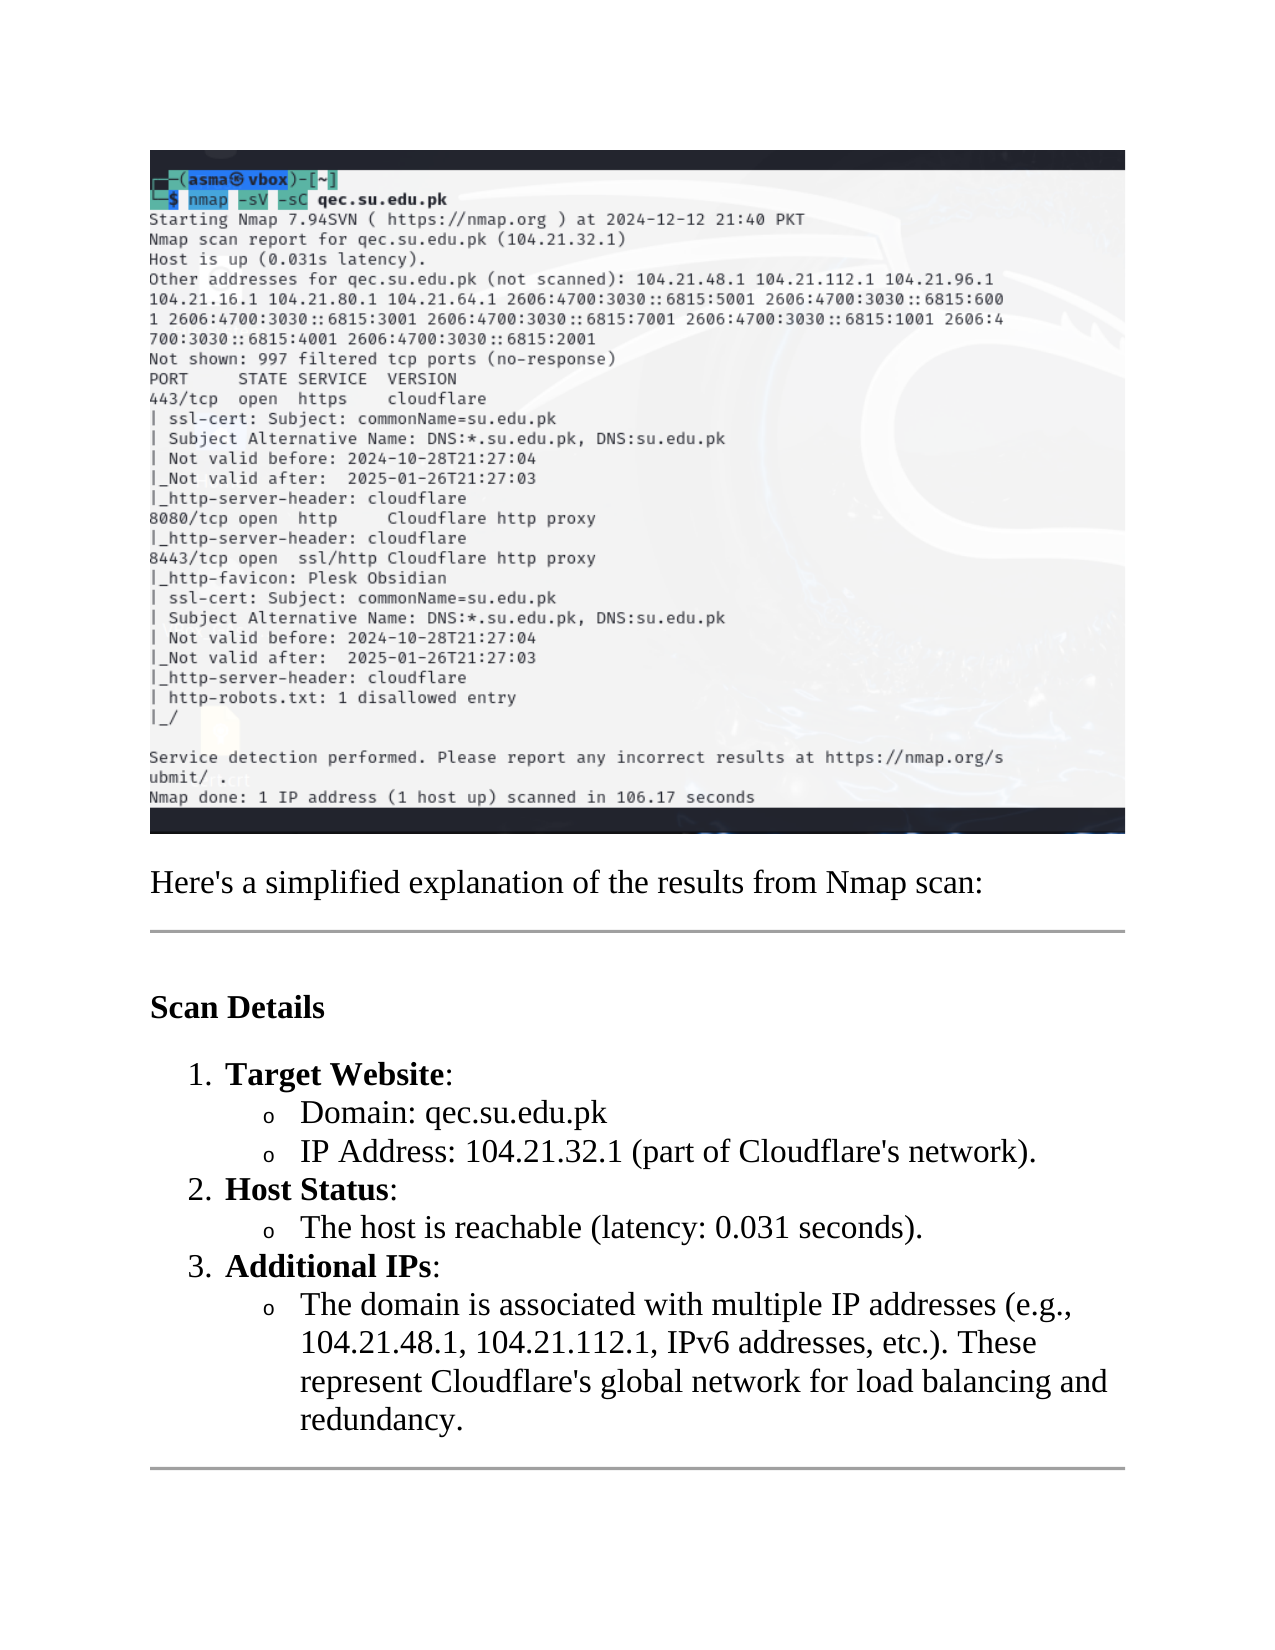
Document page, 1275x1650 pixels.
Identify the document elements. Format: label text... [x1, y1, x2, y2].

list The host is reachable (latency: 0.031 seconds). [262, 1208, 1125, 1246]
text Here's a simplified explanation of the results from Nmap scan: [150, 862, 1125, 901]
list The domain is associated with multiple IP addresses (e.g., 104.21.48.1, 104.21.112.1, IPv6 addresses, etc.). These represent Cloudflare's global network for load balancing and redundancy. [262, 1284, 1125, 1438]
text Scan Details [150, 987, 1125, 1025]
list Host Status: [187, 1169, 1125, 1208]
list Target Website: [187, 1054, 1125, 1093]
list Additional IPs: [187, 1246, 1125, 1284]
list IP Address: 104.21.32.1 (part of Cloudflare's network). [262, 1131, 1125, 1169]
list Domain: qec.su.edu.pk [262, 1093, 1125, 1131]
